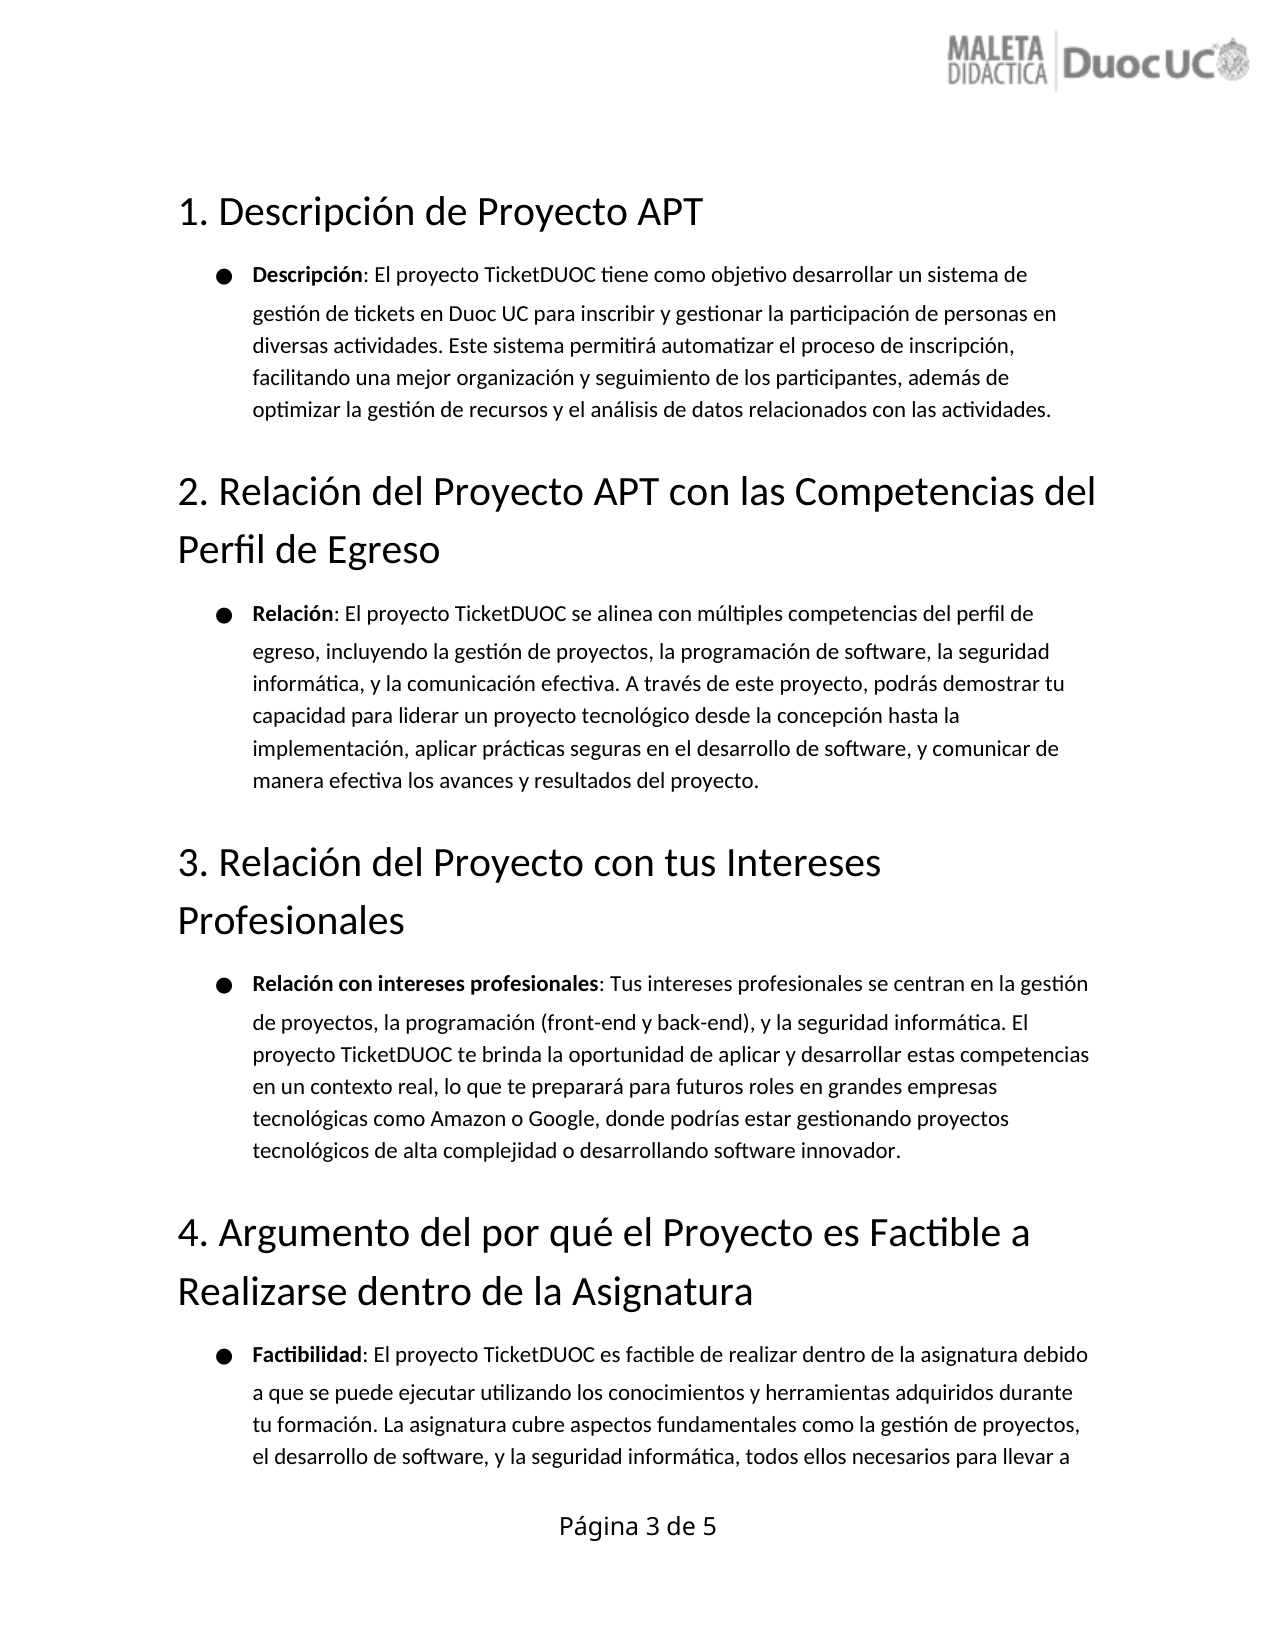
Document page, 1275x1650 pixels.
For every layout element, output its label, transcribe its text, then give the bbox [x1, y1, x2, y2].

list Descripción: El proyecto TicketDUOC tiene como objetivo desarrollar un sistema de gestión de tickets en Duoc UC para inscribir y gestionar la participación de personas en diversas actividades. Este sistema permitirá automatizar el proceso de inscripción, facilitando una mejor organización y seguimiento de los participantes, además de optimizar la gestión de recursos y el análisis de datos relacionados con las actividades. [215, 252, 1098, 423]
subtitle 4. Argumento del por qué el Proyecto es Factible a Realizarse dentro de la Asignatura [177, 1206, 1098, 1315]
subtitle 1. Descripción de Proyecto APT [177, 185, 1098, 236]
picture [934, 17, 1262, 125]
subtitle 3. Relación del Proyecto con tus Intereses Profesionales [177, 836, 1098, 945]
subtitle 2. Relación del Proyecto APT con las Competencias del Perfil de Egreso [177, 465, 1098, 574]
list Relación con intereses profesionales: Tus intereses profesionales se centran en la gestión de proyectos, la programación (front-end y back-end), y la seguridad informática. El proyecto TicketDUOC te brinda la oportunidad de aplicar y desarrollar estas competencias en un contexto real, lo que te preparará para futuros roles en grandes empresas tecnológicas como Amazon o Google, donde podrías estar gestionando proyectos tecnológicos de alta complejidad o desarrollando software innovador. [215, 961, 1098, 1164]
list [215, 1331, 1098, 1471]
list Relación: El proyecto TicketDUOC se alinea con múltiples competencias del perfil de egreso, incluyendo la gestión de proyectos, la programación de software, la seguridad informática, y la comunicación efectiva. A través de este proyecto, podrás demostrar tu capacidad para liderar un proyecto tecnológico desde la concepción hasta la implementación, aplicar prácticas seguras en el desarrollo de software, y comunicar de manera efectiva los avances y resultados del proyecto. [215, 590, 1098, 794]
